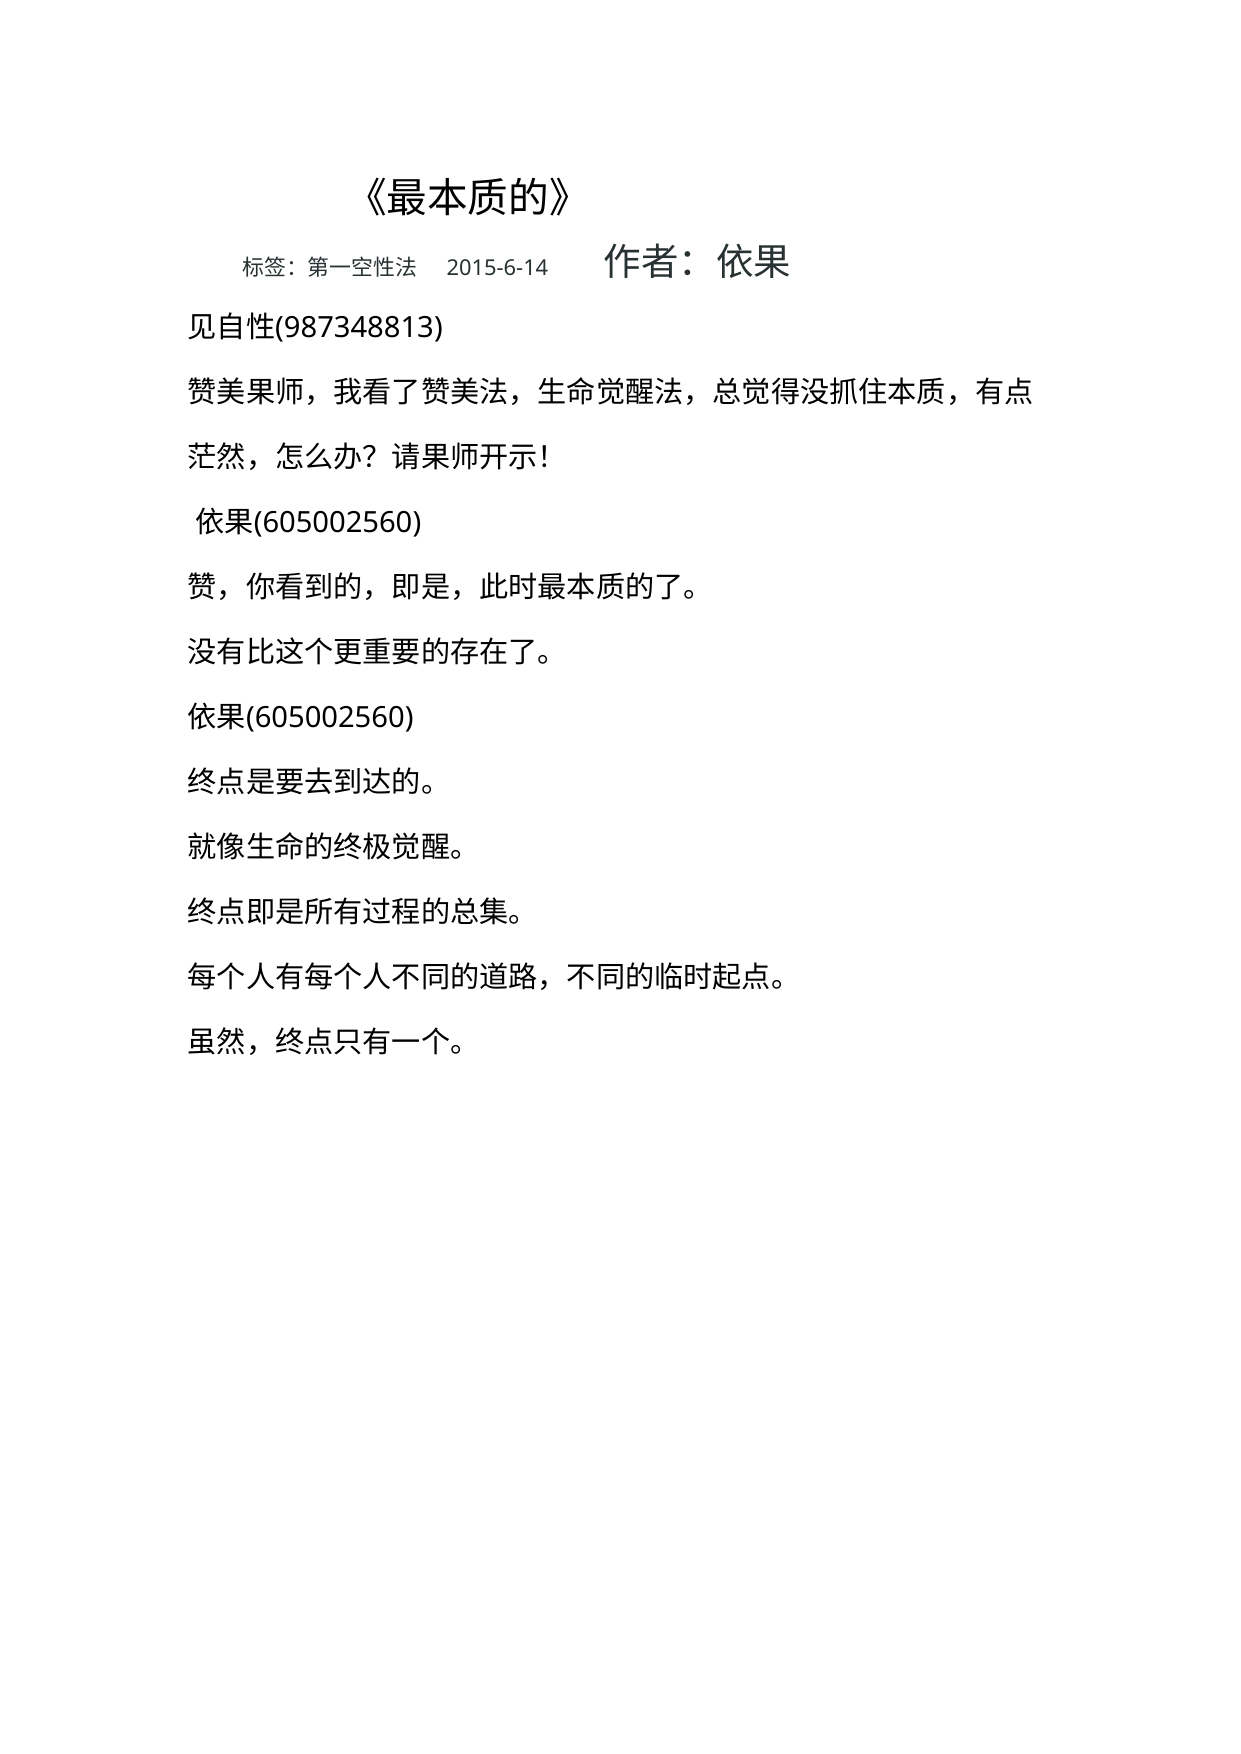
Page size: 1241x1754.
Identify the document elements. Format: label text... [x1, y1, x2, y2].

text 标签：第一空性法 2015-6-14 作者：依果 [187, 227, 1053, 292]
text 《最本质的》 [187, 162, 1053, 227]
text 见自性(987348813) 赞美果师，我看了赞美法，生命觉醒法，总觉得没抓住本质，有点茫然，怎么办？请果师开示！ 依果(605002560) 赞，你看到的，即是，此时最本质的了。 没有比这个更重要的存在了。 依果(605002560) 终点是要去到达的。 就像生命的终极觉醒。 终点即是所有过程的总集。 每个人有每个人不同的道路，不同的临时起点。 虽然，终点只有一个。 [187, 292, 1053, 1072]
